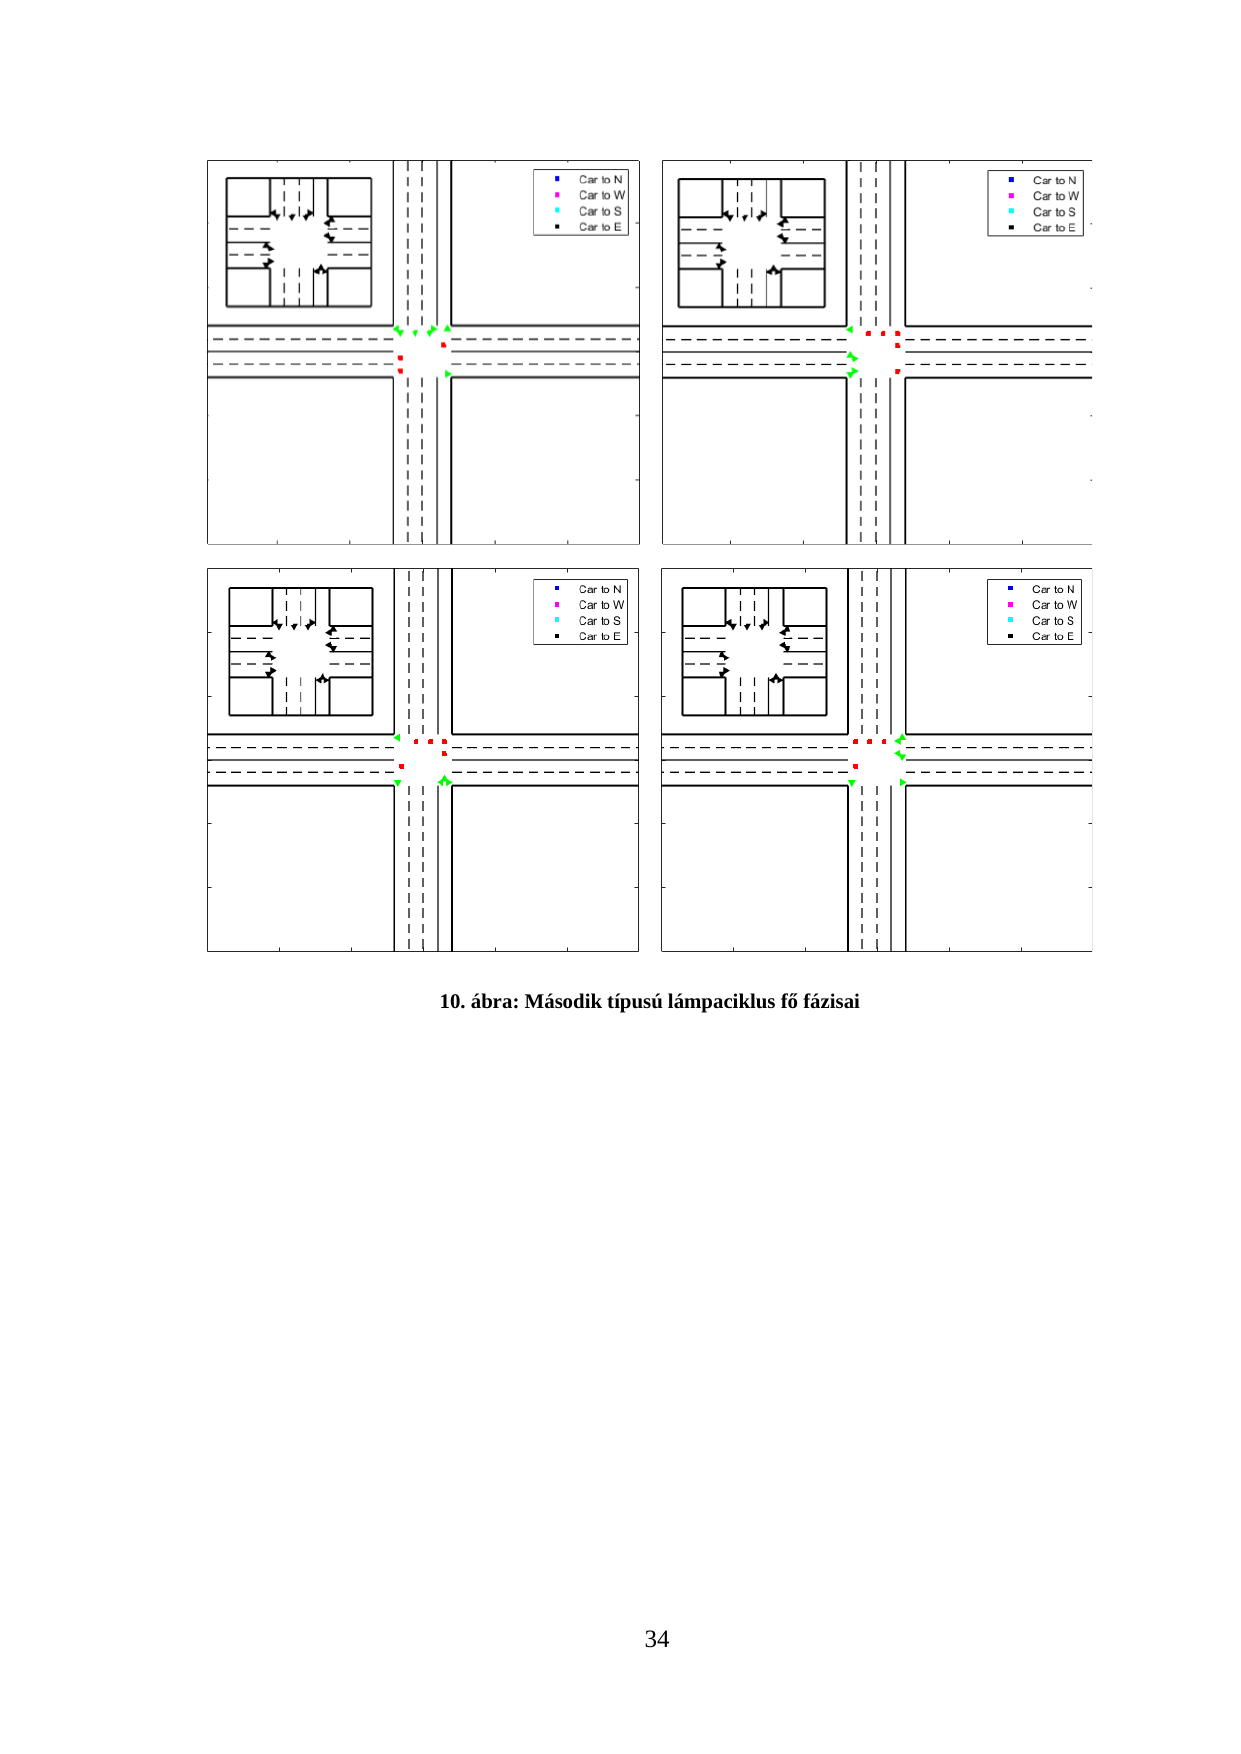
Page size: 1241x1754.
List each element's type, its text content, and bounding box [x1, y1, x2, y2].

picture [207, 160, 1093, 952]
text 10. ábra: Második típusú lámpaciklus fő fázisai [207, 989, 1092, 1013]
